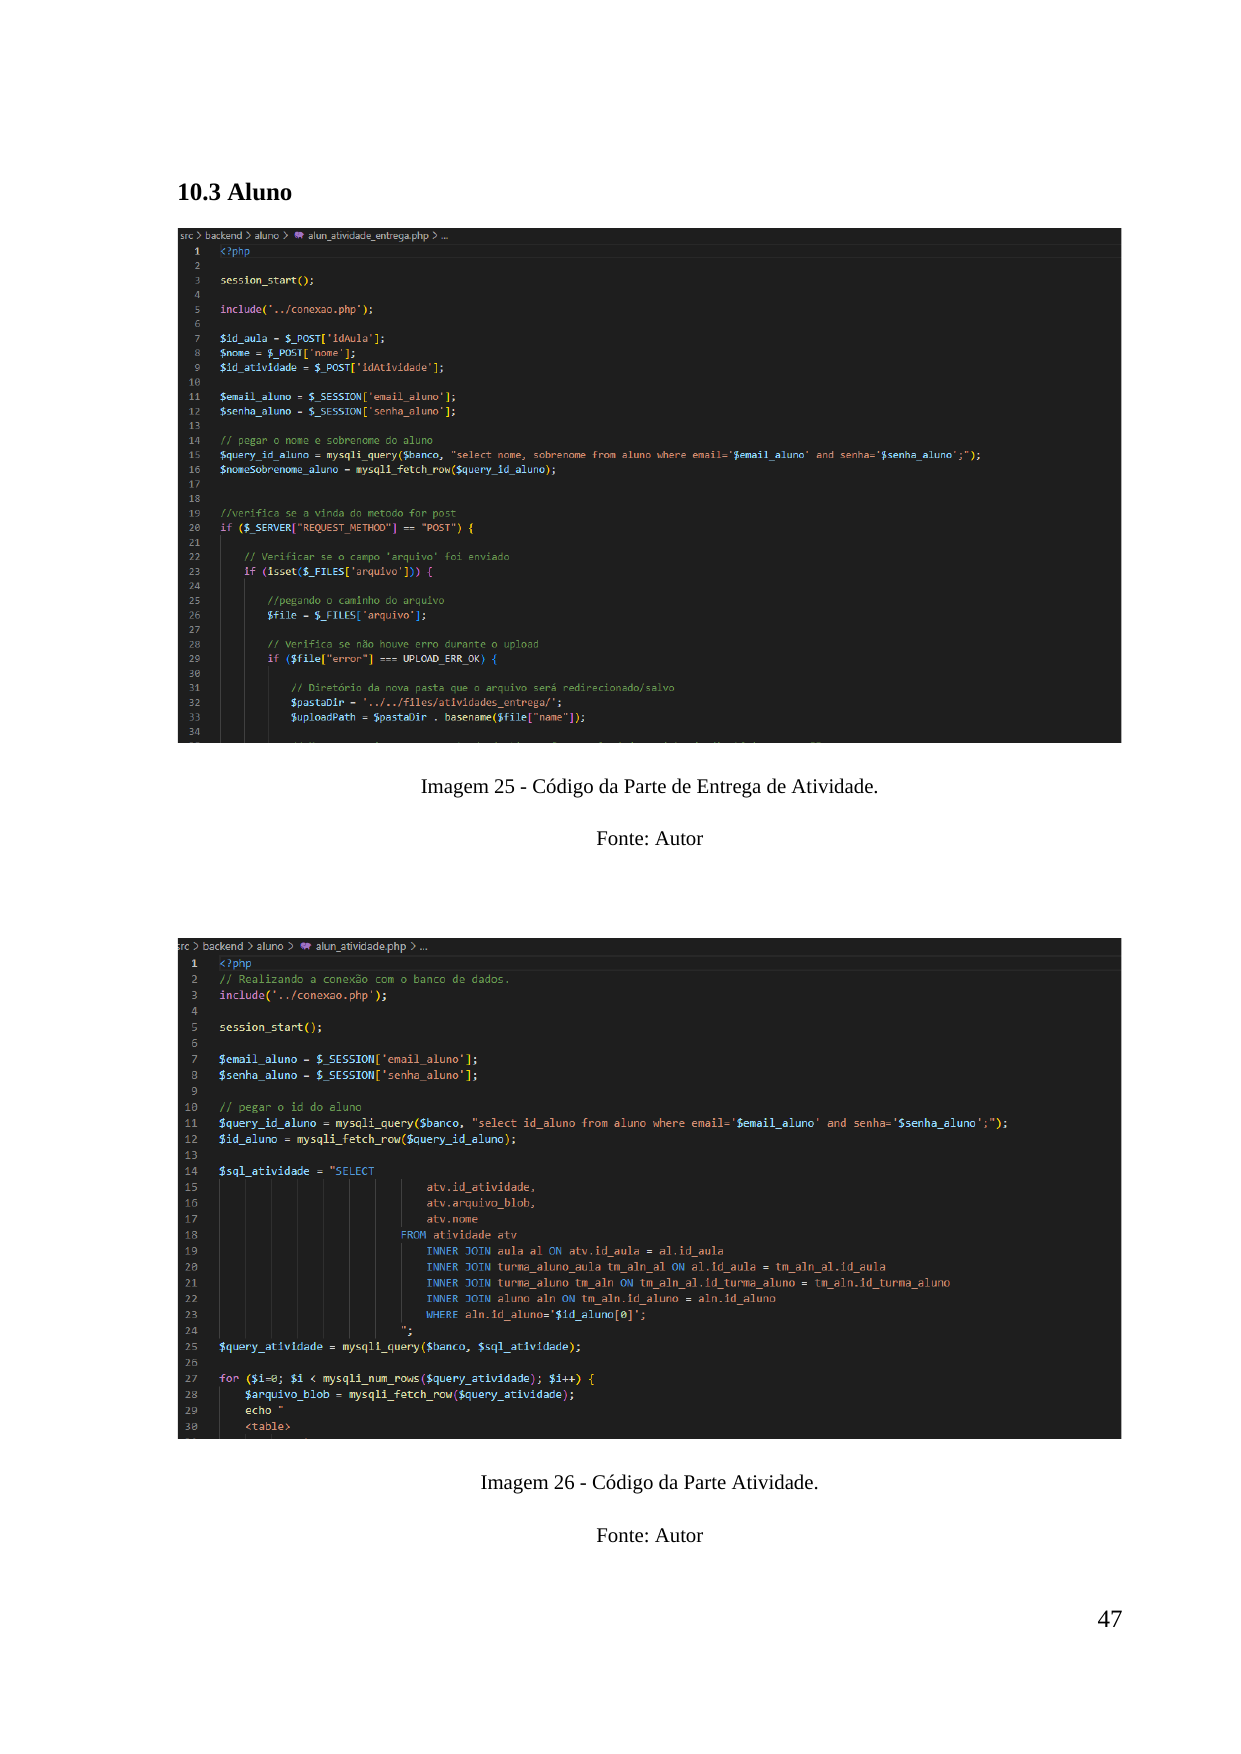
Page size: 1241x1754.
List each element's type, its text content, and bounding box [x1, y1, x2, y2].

picture [177, 228, 1122, 743]
picture [177, 938, 1122, 1439]
subtitle 10.3 Aluno [177, 177, 1122, 206]
text Imagem 25 - Código da Parte de Entrega de Atividade. [177, 774, 1122, 798]
text Fonte: Autor [177, 826, 1122, 850]
text Fonte: Autor [177, 1523, 1122, 1547]
text Imagem 26 - Código da Parte Atividade. [177, 1470, 1122, 1494]
